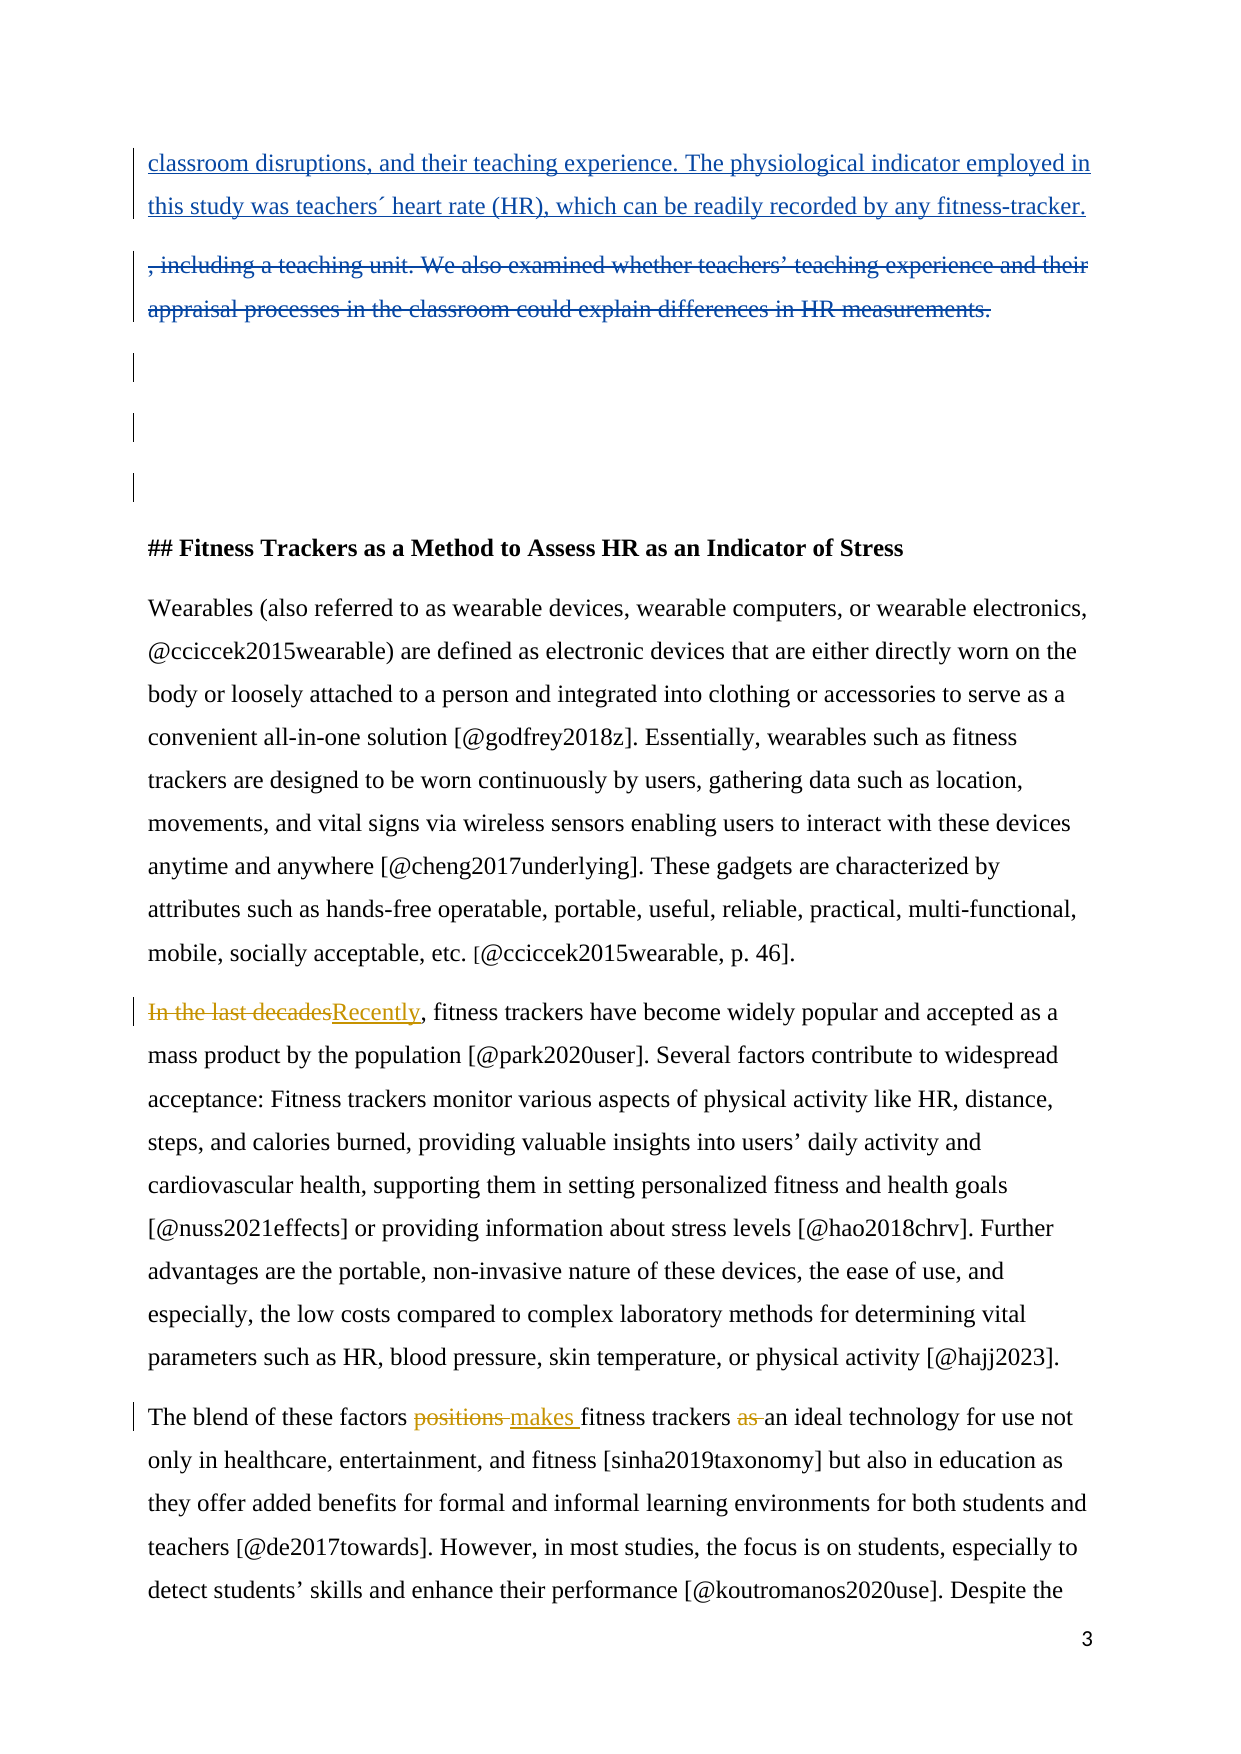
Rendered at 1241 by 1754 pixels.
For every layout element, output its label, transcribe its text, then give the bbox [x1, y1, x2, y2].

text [148, 148, 1093, 219]
text Wearables (also referred to as wearable devices, wearable computers, or wearable electronics, @cciccek2015wearable) are defined as electronic devices that are either directly worn on the body or loosely attached to a person and integrated into clothing or accessories to serve as a convenient all-in-one solution [@godfrey2018z]. Essentially, wearables such as fitness trackers are designed to be worn continuously by users, gathering data such as location, movements, and vital signs via wireless sensors enabling users to interact with these devices anytime and anywhere [@cheng2017underlying]. These gadgets are characterized by attributes such as hands-free operatable, portable, useful, reliable, practical, multi-functional, mobile, socially acceptable, etc. [@cciccek2015wearable, p. 46]. [148, 593, 1093, 966]
text , fitness trackers have become widely popular and accepted as a mass product by the population [@park2020user]. Several factors contribute to widespread acceptance: Fitness trackers monitor various aspects of physical activity like HR, distance, steps, and calories burned, providing valuable insights into users’ daily activity and cardiovascular health, supporting them in setting personalized fitness and health goals [@nuss2021effects] or providing information about stress levels [@hao2018chrv]. Further advantages are the portable, non-invasive nature of these devices, the ease of use, and especially, the low costs compared to complex laboratory methods for determining vital parameters such as HR, blood pressure, skin temperature, or physical activity [@hajj2023]. [148, 997, 1093, 1371]
text ## Fitness Trackers as a Method to Assess HR as an Indicator of Stress [148, 533, 1093, 562]
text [148, 1402, 1093, 1603]
